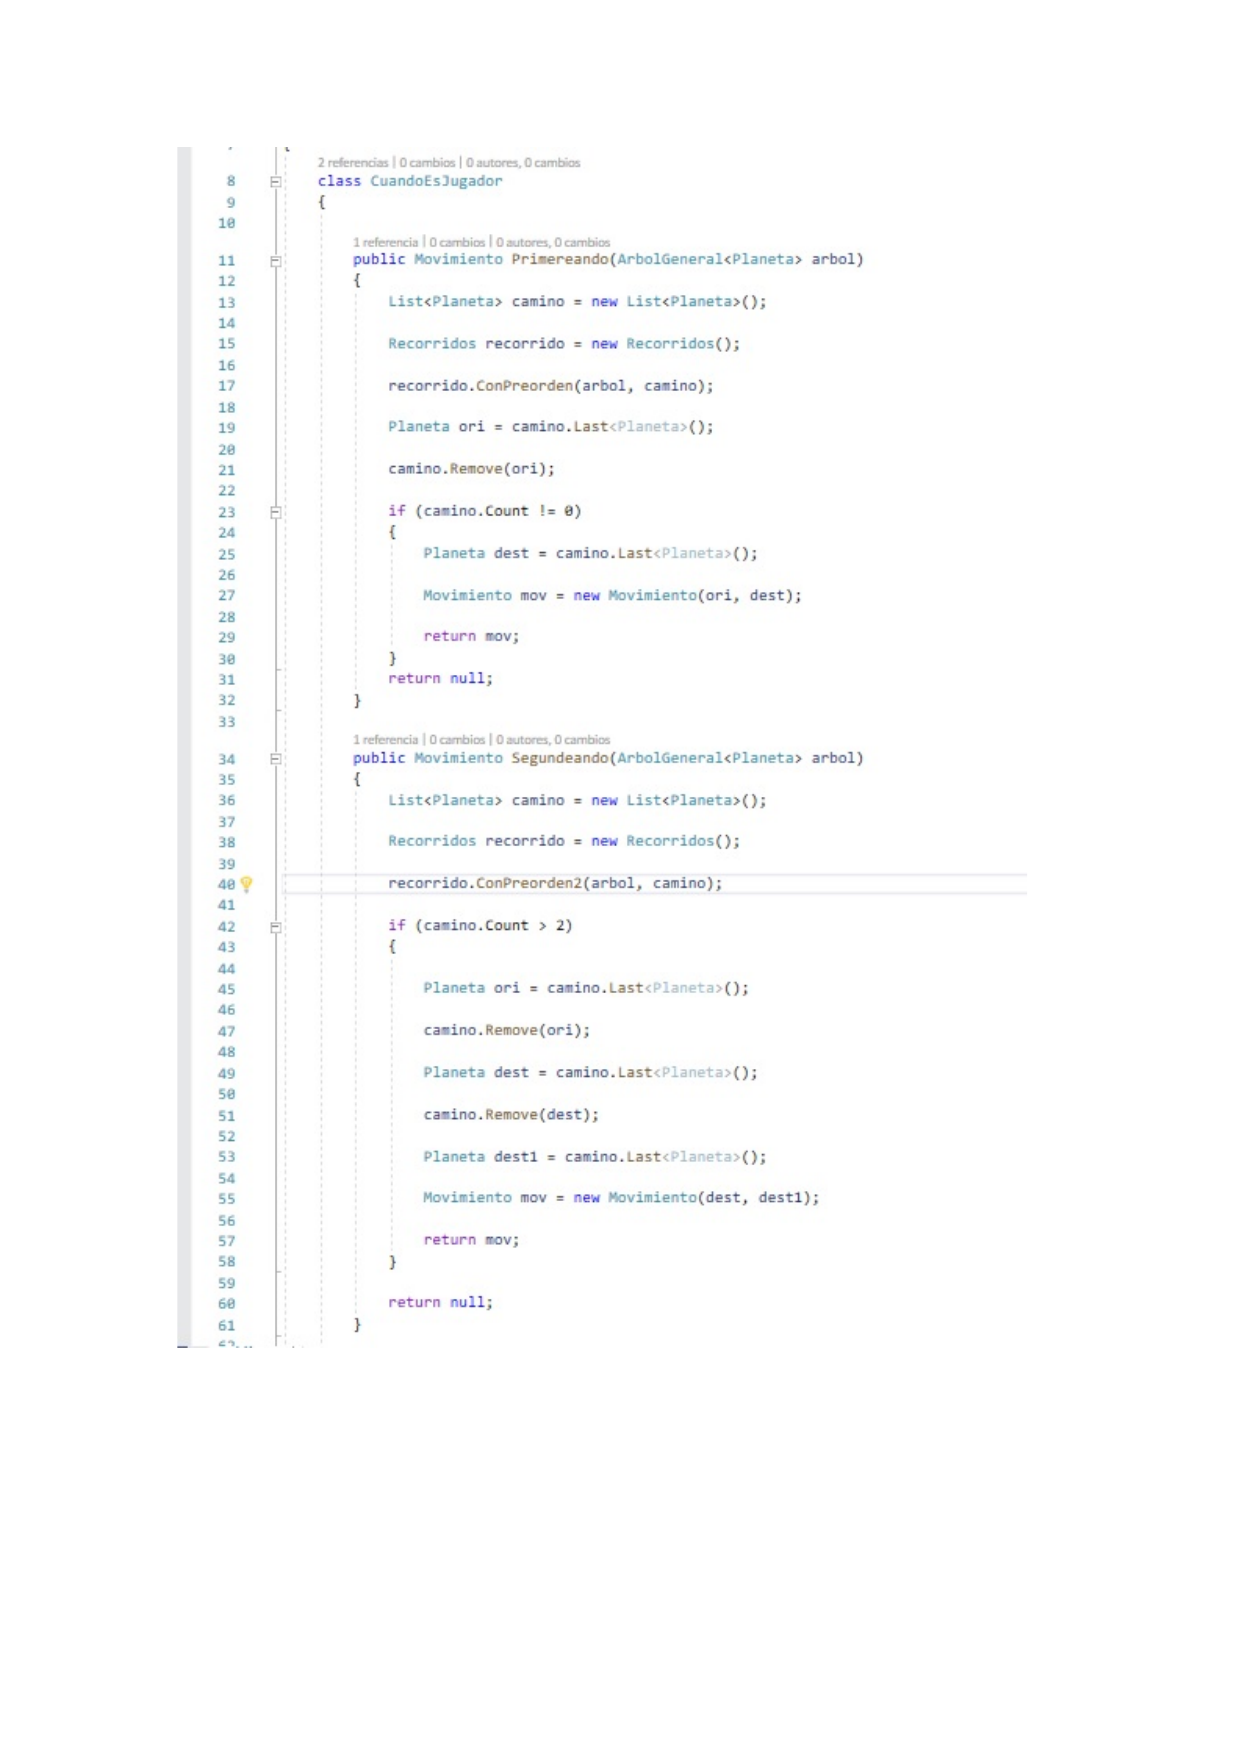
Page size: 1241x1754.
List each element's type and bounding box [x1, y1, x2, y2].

picture [177, 147, 1028, 1348]
